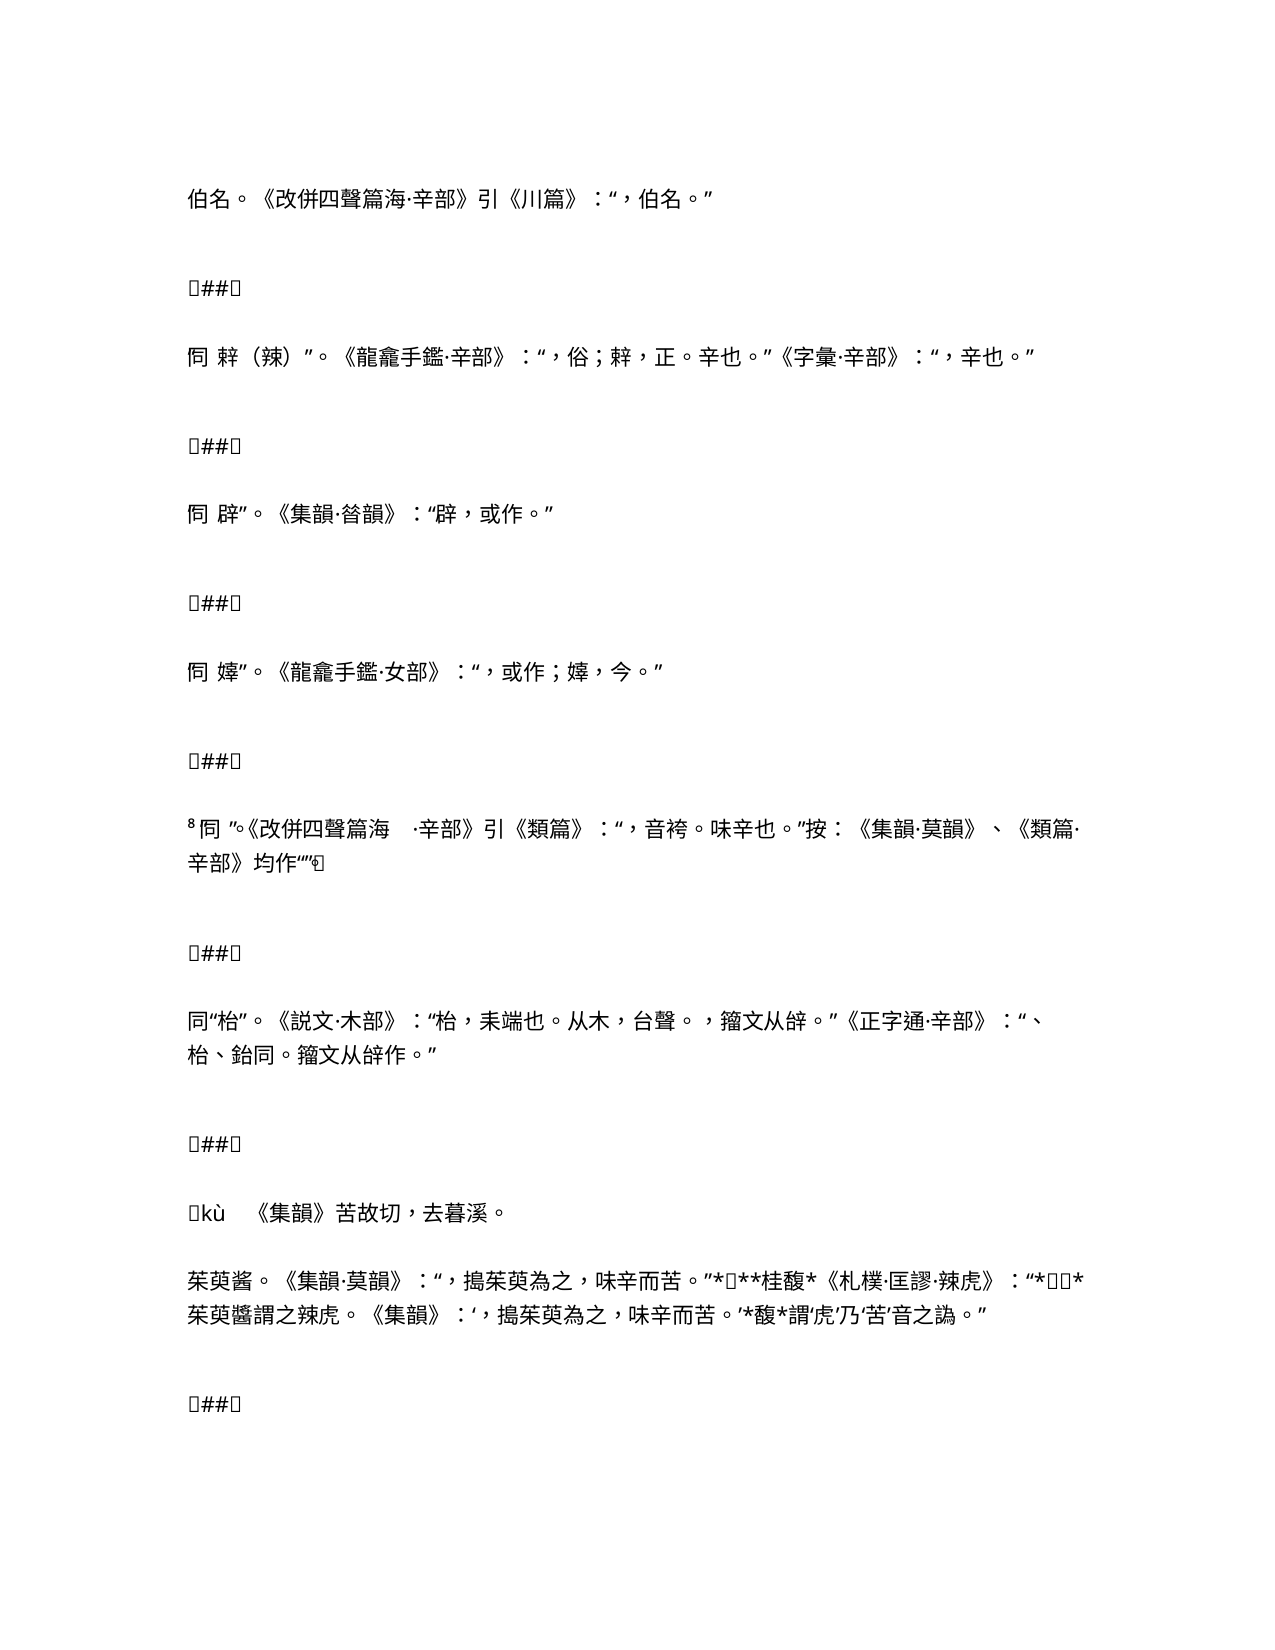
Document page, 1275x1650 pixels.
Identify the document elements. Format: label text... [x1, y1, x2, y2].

text 𨐟##𨐟 ⁸𨐟同“𨐡”。《改併四聲篇海·辛部》引《類篇》：“𨐟，音袴。味辛也。”按：《集韻·莫韻》、《類篇·辛部》均作“𨐡”。 [187, 746, 1087, 912]
text 𨐡##𨐡 𨐡kù 《集韻》苦故切，去暮溪。 茱萸酱。《集韻·莫韻》：“𨐡，搗茱萸為之，味辛而苦。”*清**桂馥*《札樸·匡謬·辣虎》：“*湖州*茱萸醬謂之辣虎。《集韻》：‘𨐡，搗茱萸為之，味辛而苦。’*馥*謂‘虎’乃‘苦’音之譌。” [187, 1129, 1087, 1364]
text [187, 1389, 1087, 1453]
text 𨐜##𨐜 𨐜同“辢（辣）”。《龍龕手鑑·辛部》：“𨐜，俗；辢，正。辛𨐜也。”《字彙·辛部》：“𨐜，辛𨐜也。” [187, 273, 1087, 406]
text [187, 150, 1087, 248]
text 𨐝##𨐝 𨐝同“辟”。《集韻·㫺韻》：“辟，或作𨐝。” [187, 431, 1087, 563]
text 𨐠##𨐠 同“枱”。《説文·木部》：“枱，耒端也。从木，台聲。𨐠，籀文从辝。”《正字通·辛部》：“𨐠、枱、鈶同。籀文从辝作𨐠。” [187, 937, 1087, 1104]
text 𨐞##𨐞 𨐞同“嫴”。《龍龕手鑑·女部》：“𨐞，或作；嫴，今。” [187, 588, 1087, 721]
